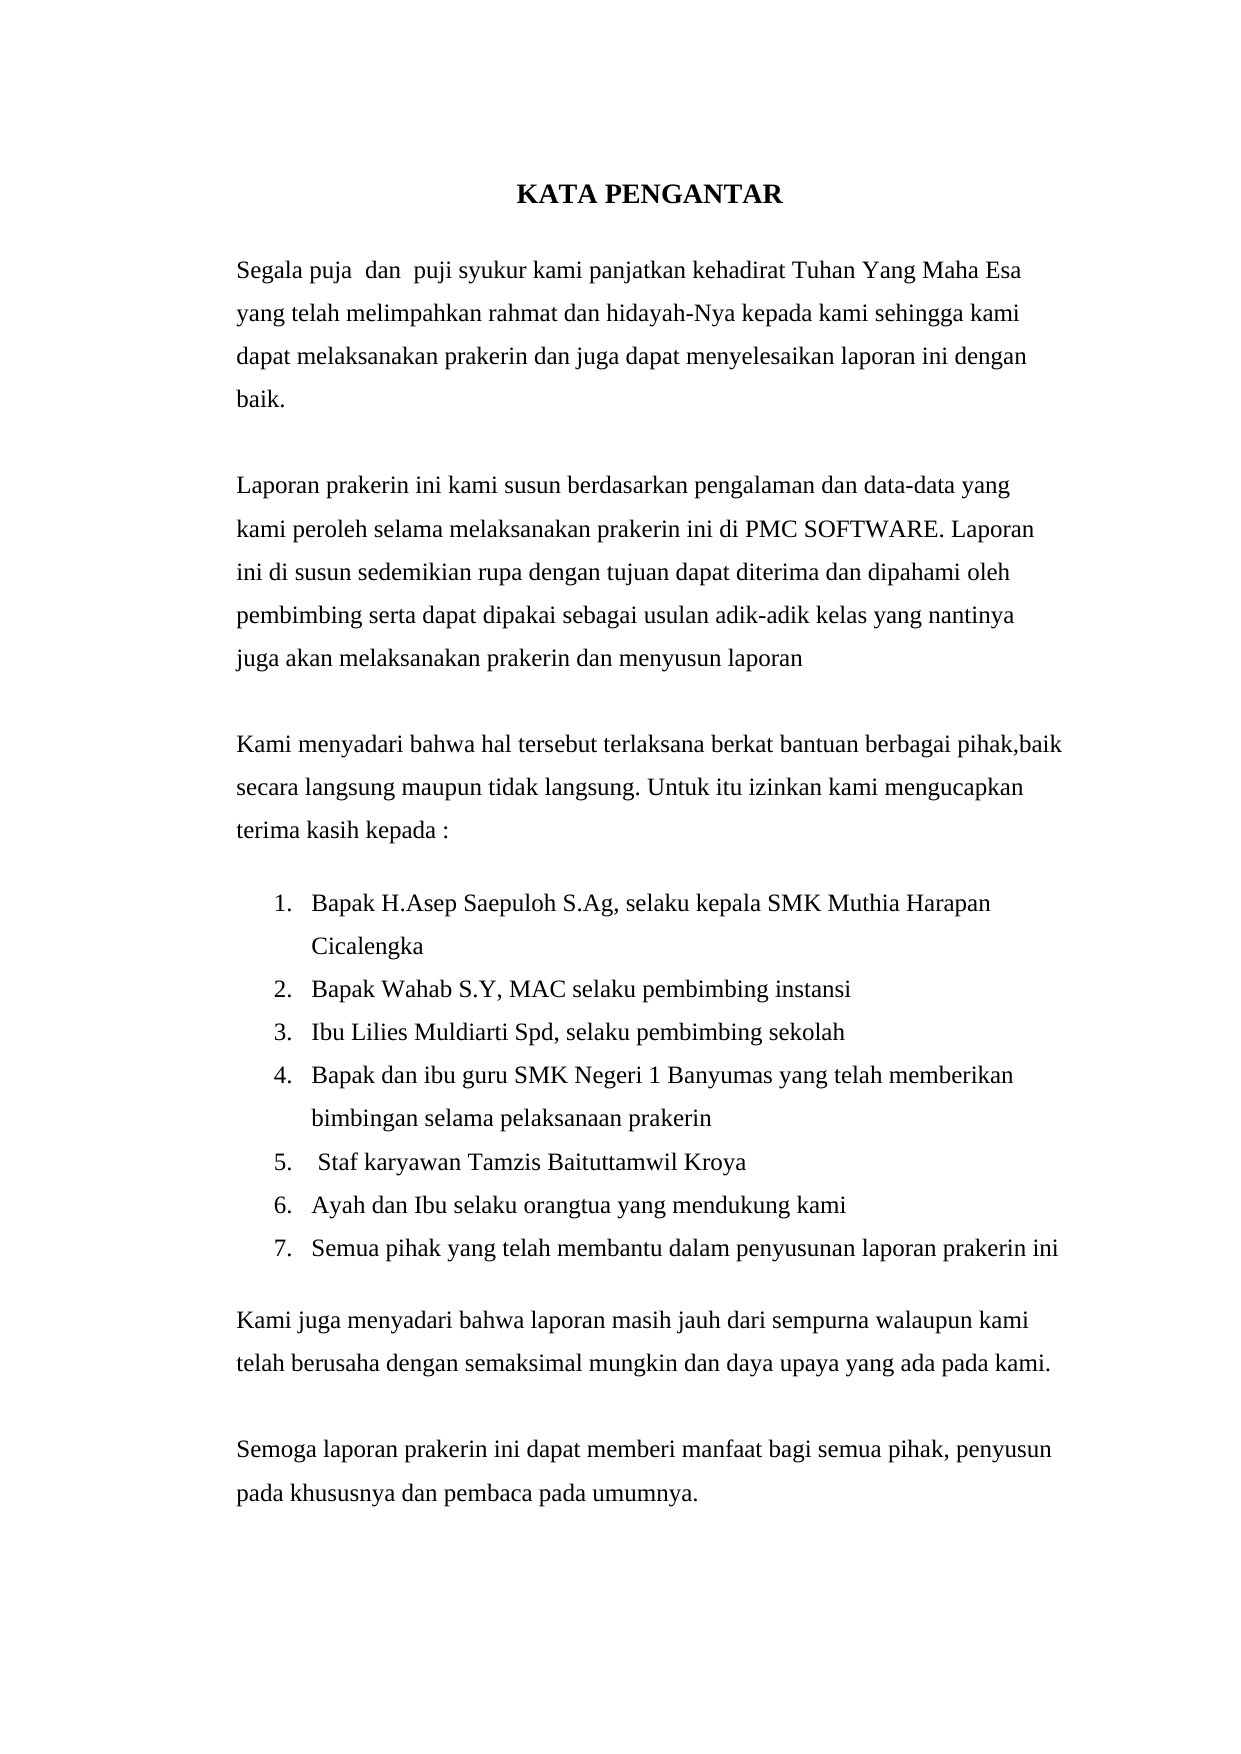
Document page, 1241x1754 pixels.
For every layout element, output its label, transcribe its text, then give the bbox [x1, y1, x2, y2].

list KATA PENGANTAR [236, 177, 1063, 209]
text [236, 1434, 1063, 1549]
text Kami menyadari bahwa hal tersebut terlaksana berkat bantuan berbagai pihak,baik secara langsung maupun tidak langsung. Untuk itu izinkan kami mengucapkan terima kasih kepada : [236, 729, 1063, 844]
list Semua pihak yang telah membantu dalam penyusunan laporan prakerin ini [274, 1233, 1063, 1262]
list Staf karyawan Tamzis Baituttamwil Kroya [274, 1147, 1063, 1175]
list Bapak H.Asep Saepuloh S.Ag, selaku kepala SMK Muthia Harapan Cicalengka [274, 888, 1063, 960]
text Laporan prakerin ini kami susun berdasarkan pengalaman dan data-data yang kami peroleh selama melaksanakan prakerin ini di PMC SOFTWARE. Laporan ini di susun sedemikian rupa dengan tujuan dapat diterima dan dipahami oleh pembimbing serta dapat dipakai sebagai usulan adik-adik kelas yang nantinya juga akan melaksanakan prakerin dan menyusun laporan [236, 427, 1063, 672]
list Ayah dan Ibu selaku orangtua yang mendukung kami [274, 1190, 1063, 1218]
list Ibu Lilies Muldiarti Spd, selaku pembimbing sekolah [274, 1017, 1063, 1046]
text Kami juga menyadari bahwa laporan masih jauh dari sempurna walaupun kami telah berusaha dengan semaksimal mungkin dan daya upaya yang ada pada kami. [236, 1305, 1063, 1420]
text Segala puja dan puji syukur kami panjatkan kehadirat Tuhan Yang Maha Esa yang telah melimpahkan rahmat dan hidayah-Nya kepada kami sehingga kami dapat melaksanakan prakerin dan juga dapat menyelesaikan laporan ini dengan baik. [236, 255, 1063, 413]
list Bapak Wahab S.Y, MAC selaku pembimbing instansi [274, 974, 1063, 1003]
list Bapak dan ibu guru SMK Negeri 1 Banyumas yang telah memberikan bimbingan selama pelaksanaan prakerin [274, 1060, 1063, 1132]
